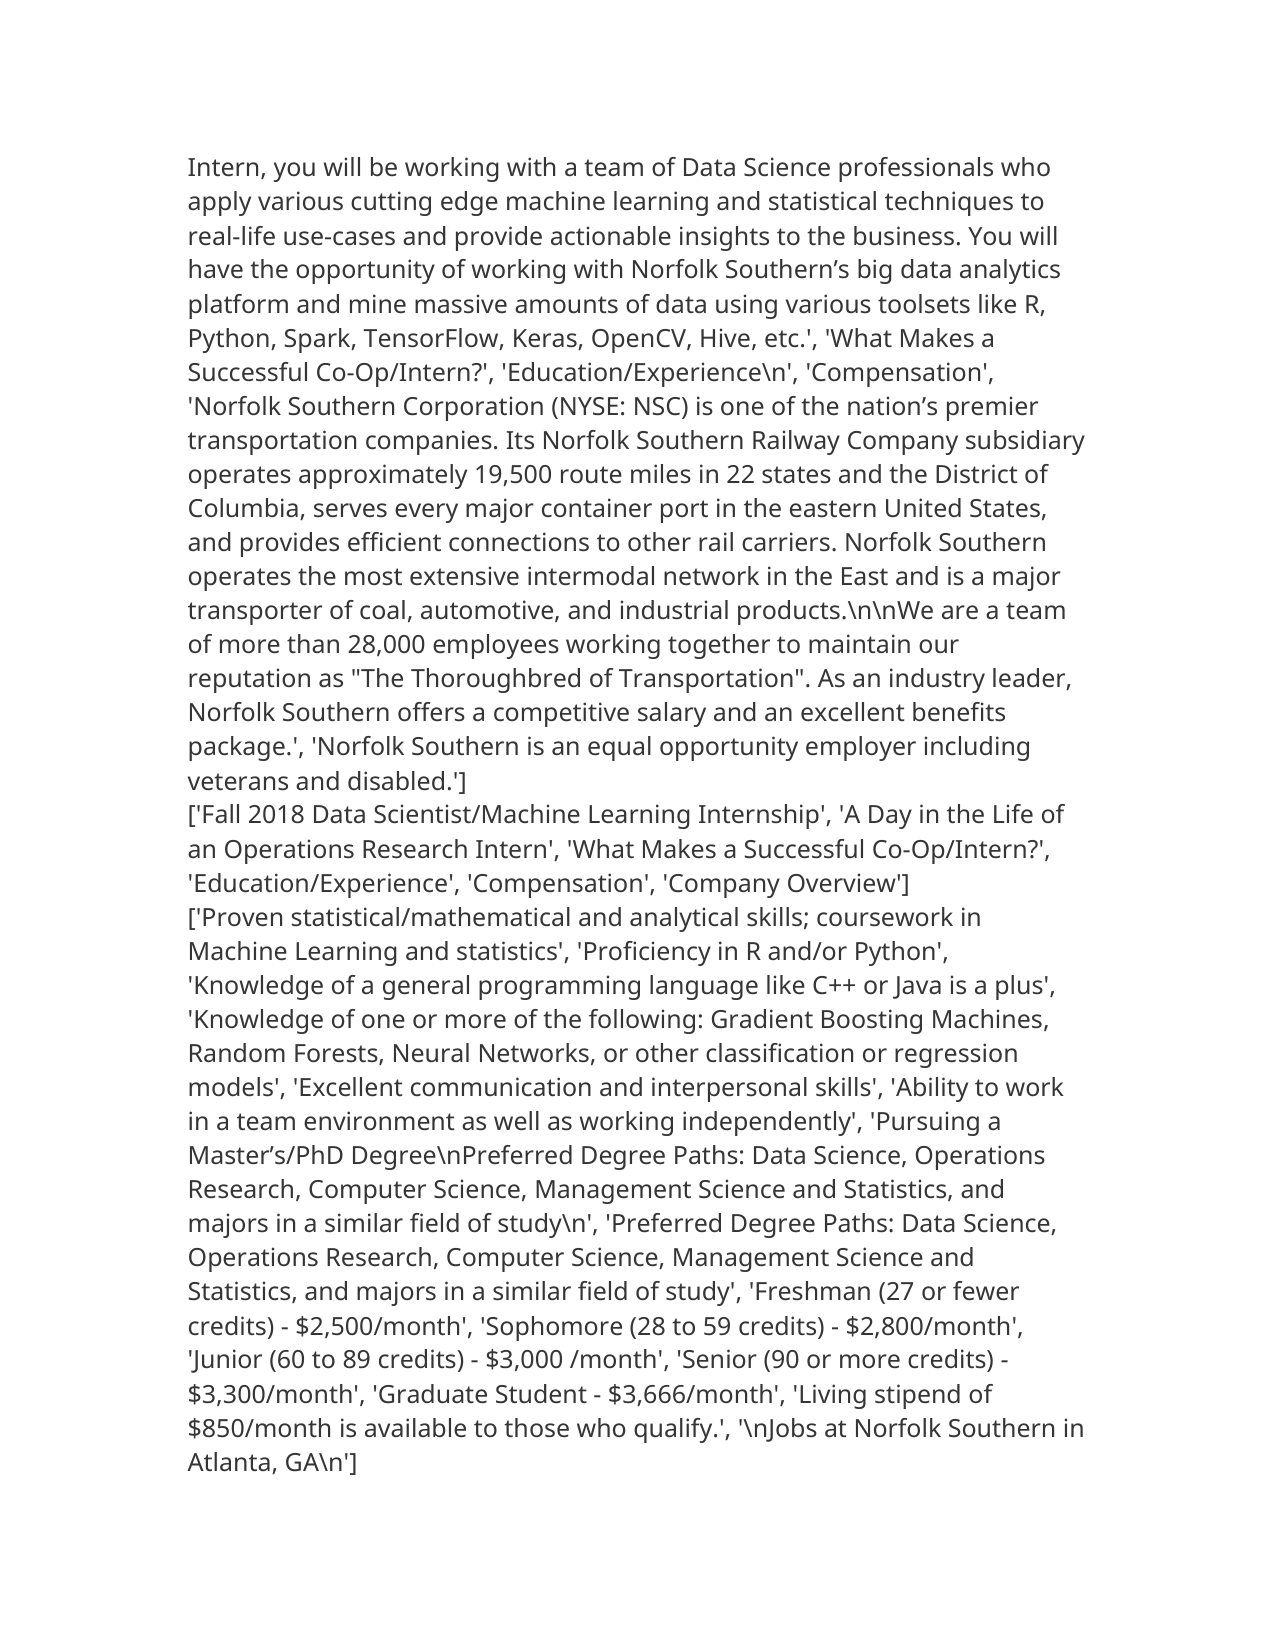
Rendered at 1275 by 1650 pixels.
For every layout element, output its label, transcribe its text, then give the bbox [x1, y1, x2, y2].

text ['Proven statistical/mathematical and analytical skills; coursework in Machine Learning and statistics', 'Proficiency in R and/or Python', 'Knowledge of a general programming language like C++ or Java is a plus', 'Knowledge of one or more of the following: Gradient Boosting Machines, Random Forests, Neural Networks, or other classification or regression models', 'Excellent communication and interpersonal skills', 'Ability to work in a team environment as well as working independently', 'Pursuing a Master’s/PhD Degree\nPreferred Degree Paths: Data Science, Operations Research, Computer Science, Management Science and Statistics, and majors in a similar field of study\n', 'Preferred Degree Paths: Data Science, Operations Research, Computer Science, Management Science and Statistics, and majors in a similar field of study', 'Freshman (27 or fewer credits) - $2,500/month', 'Sophomore (28 to 59 credits) - $2,800/month', 'Junior (60 to 89 credits) - $3,000 /month', 'Senior (90 or more credits) - $3,300/month', 'Graduate Student - $3,666/month', 'Living stipend of $850/month is available to those who qualify.', '\nJobs at Norfolk Southern in Atlanta, GA\n'] [187, 899, 1087, 1478]
text ['Fall 2018 Data Scientist/Machine Learning Internship', 'A Day in the Life of an Operations Research Intern', 'What Makes a Successful Co-Op/Intern?', 'Education/Experience', 'Compensation', 'Company Overview'] [187, 797, 1087, 899]
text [187, 150, 1087, 797]
